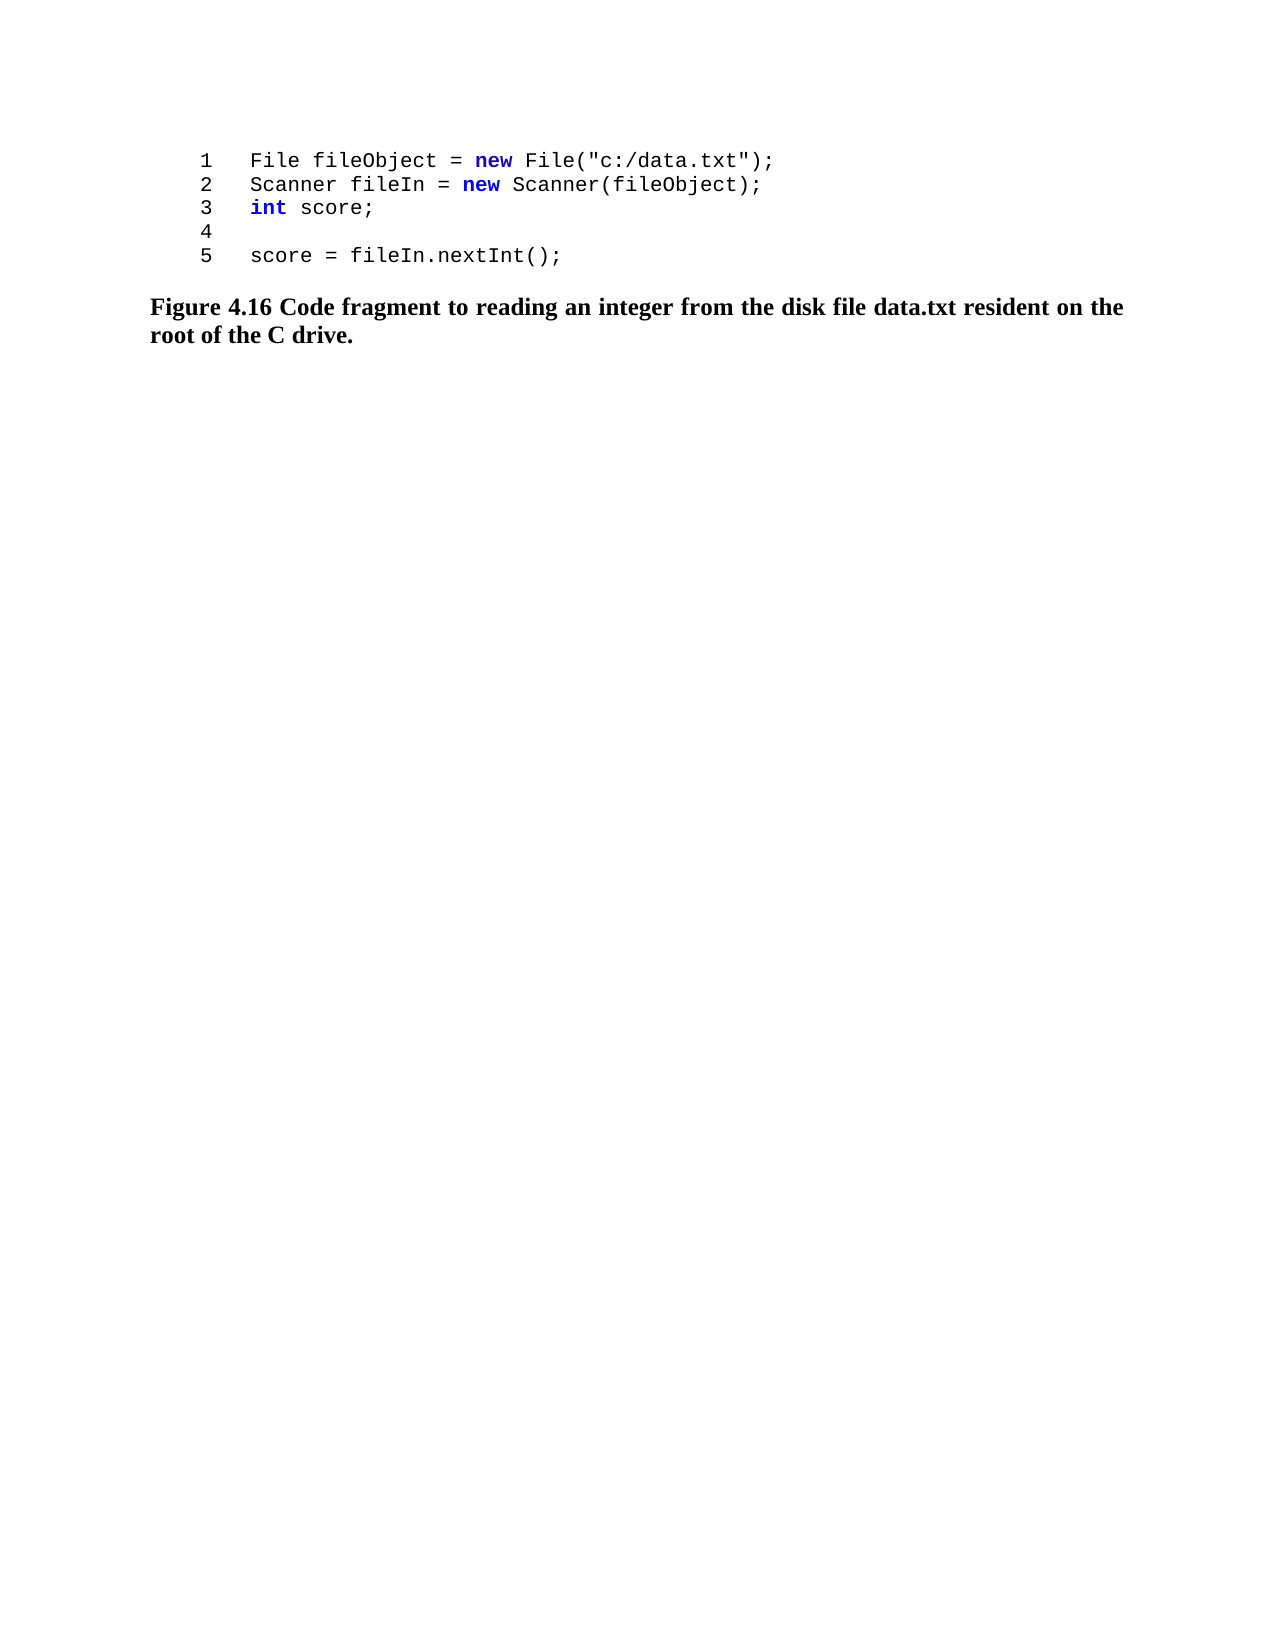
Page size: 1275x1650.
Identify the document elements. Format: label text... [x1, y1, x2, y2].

list 1 File fileObject = new File("c:/data.txt"); [150, 150, 1125, 174]
list 4 [150, 221, 1125, 244]
list 5 score = fileIn.nextInt(); [150, 244, 1125, 268]
list Figure 4.16 Code fragment to reading an integer from the disk file data.txt resident on the root of the C drive. [150, 292, 1125, 349]
list 2 Scanner fileIn = new Scanner(fileObject); [150, 174, 1125, 197]
list 3 int score; [150, 197, 1125, 221]
